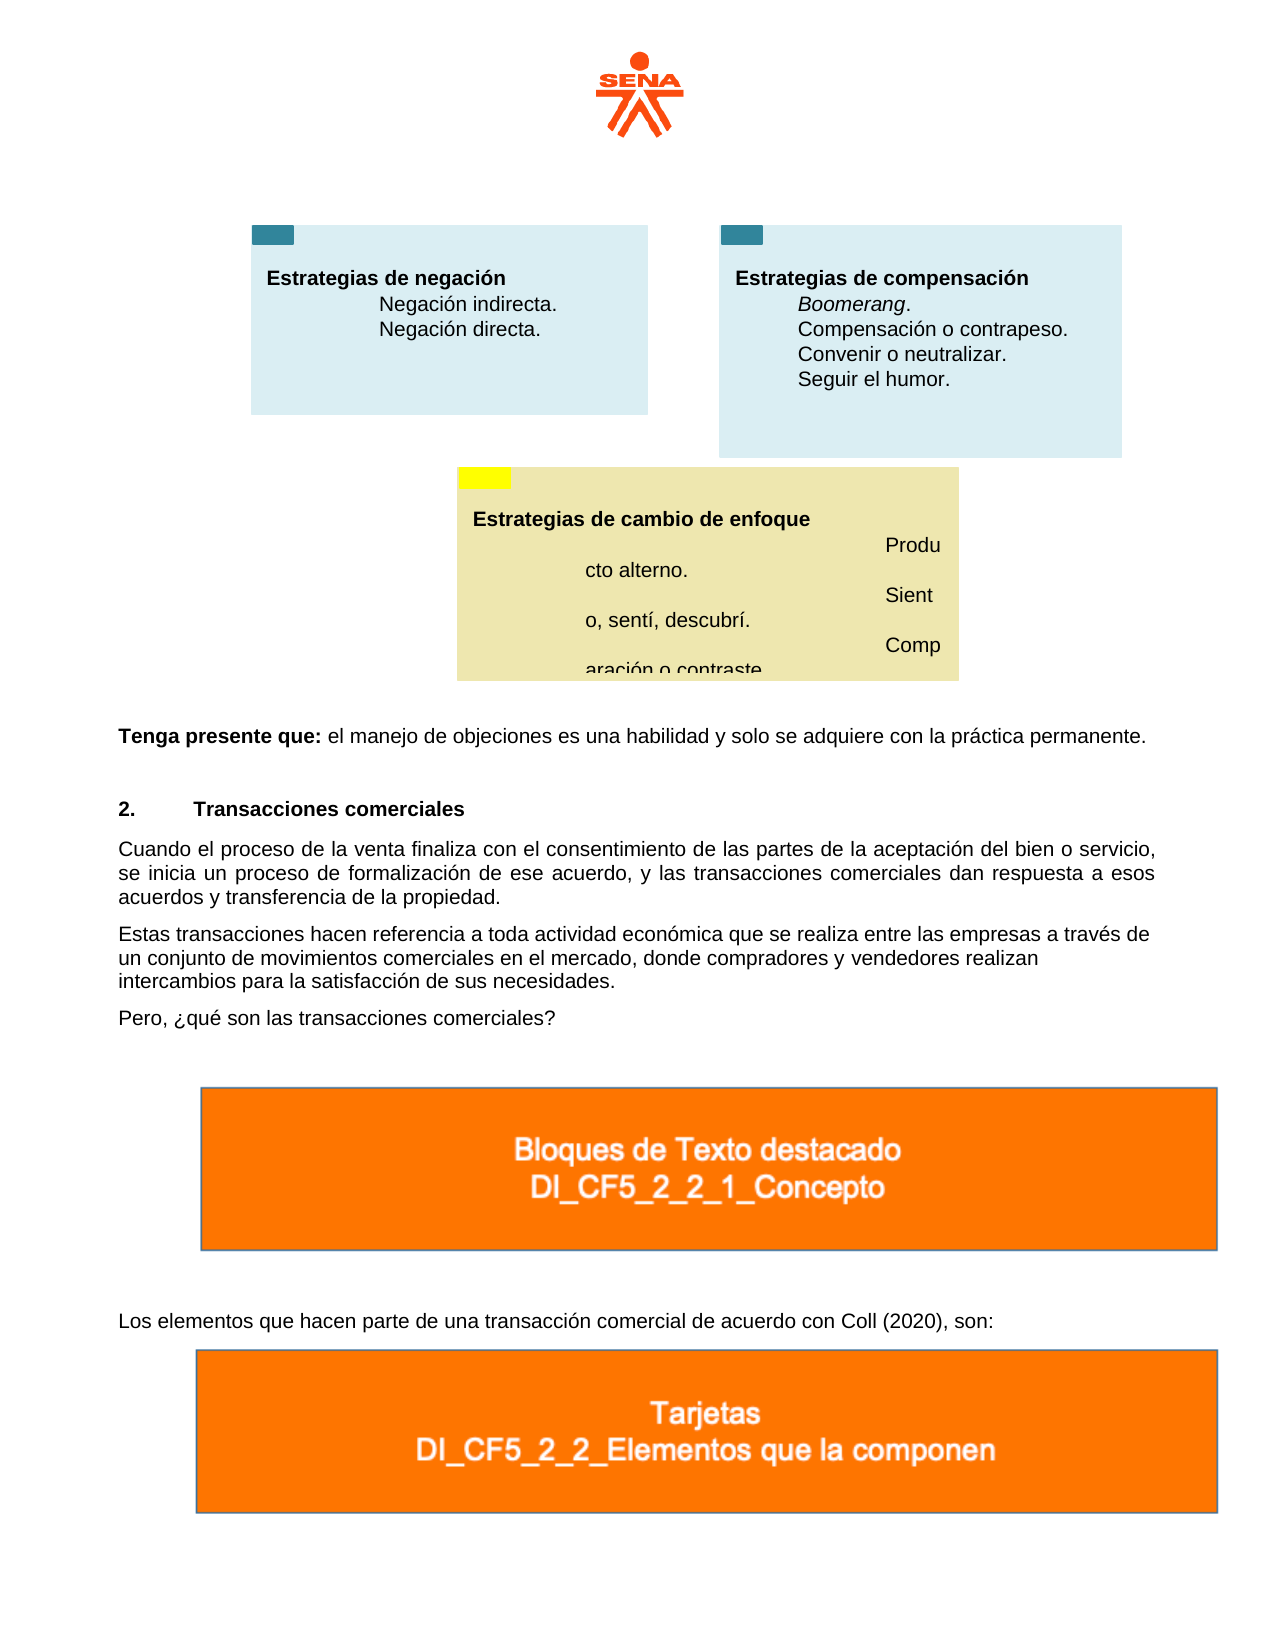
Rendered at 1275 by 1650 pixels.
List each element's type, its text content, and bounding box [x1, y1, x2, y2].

text Cuando el proceso de la venta finaliza con el consentimiento de las partes de la aceptación del bien o servicio, se inicia un proceso de formalización de ese acuerdo, y las transacciones comerciales dan respuesta a esos acuerdos y transferencia de la propiedad. [118, 837, 1157, 909]
list Transacciones comerciales [118, 797, 1157, 821]
text Tenga presente que: el manejo de objeciones es una habilidad y solo se adquiere con la práctica permanente. [118, 724, 1157, 748]
text Estas transacciones hacen referencia a toda actividad económica que se realiza entre las empresas a través de un conjunto de movimientos comerciales en el mercado, donde compradores y vendedores realizan intercambios para la satisfacción de sus necesidades. [118, 921, 1157, 993]
picture [193, 1078, 1232, 1256]
text Pero, ¿qué son las transacciones comerciales? [118, 1006, 1157, 1030]
picture [193, 1345, 1232, 1520]
text Los elementos que hacen parte de una transacción comercial de acuerdo con Coll (2020), son: [118, 1309, 1157, 1333]
picture [585, 48, 690, 142]
